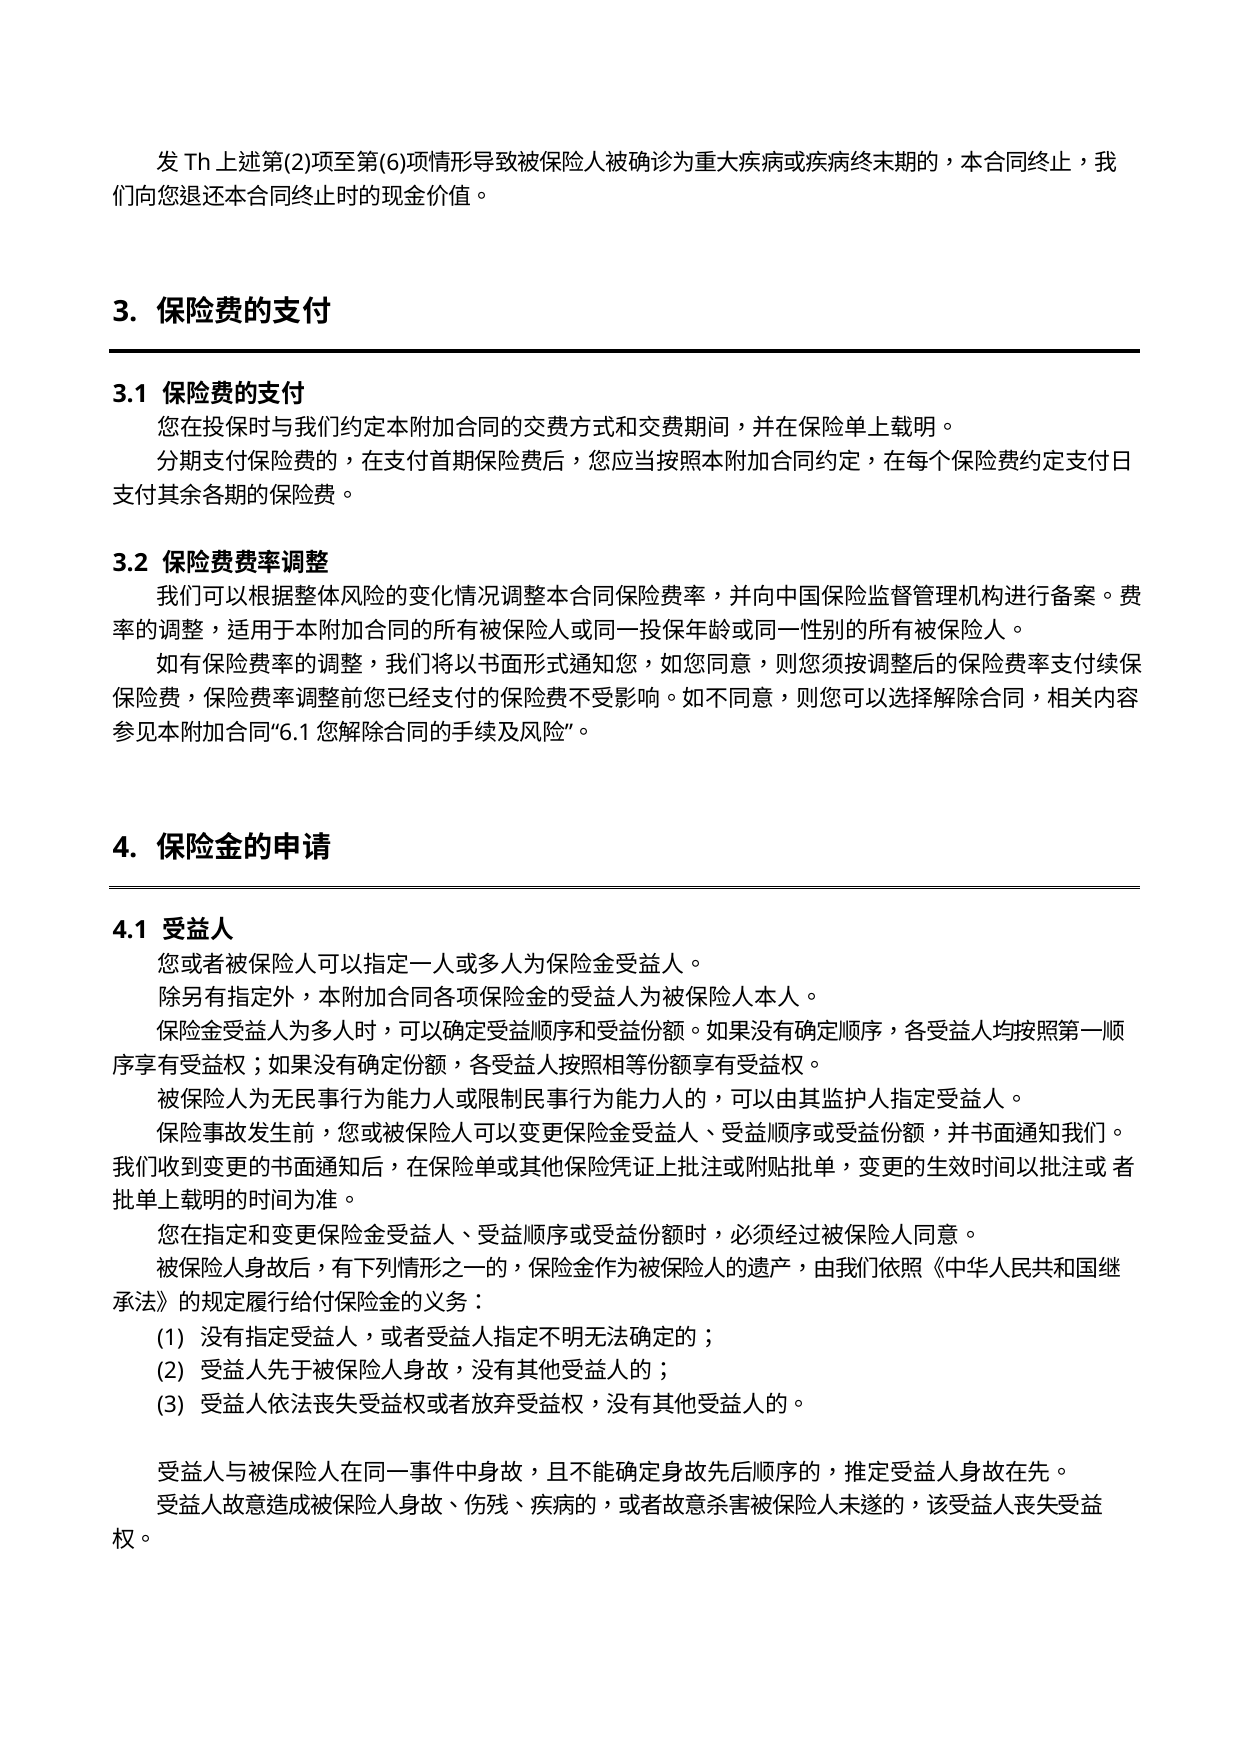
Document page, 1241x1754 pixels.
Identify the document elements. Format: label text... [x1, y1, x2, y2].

text 您或者被保险人可以指定一人或多人为保险金受益人。 [157, 948, 1155, 979]
text 如有保险费率的调整，我们将以书面形式通知您，如您同意，则您须按调整后的保险费率支付续保保险费，保险费率调整前您已经支付的保险费不受影响。如不同意，则您可以选择解除合同，相关内容参见本附加合同“6.1您解除合同的手续及风险”。 [112, 648, 1143, 747]
subtitle 受益人 [112, 912, 1155, 946]
subtitle 保险费的支付 [112, 375, 1155, 409]
subtitle 保险费的支付 [112, 290, 1155, 330]
list 受益人先于被保险人身故，没有其他受益人的； [157, 1354, 1155, 1386]
text 保险事故发生前，您或被保险人可以变更保险金受益人、受益顺序或受益份额，并书面通知我们。我们收到变更的书面通知后，在保险单或其他保险凭证上批注或附贴批单，变更的生效时间以批注或 者批单上载明的时间为准。 [112, 1117, 1143, 1216]
text 受益人与被保险人在同一事件中身故，且不能确定身故先后顺序的，推定受益人身故在先。 [157, 1456, 1155, 1487]
subtitle 保险费费率调整 [112, 544, 1155, 578]
text 您在指定和变更保险金受益人、受益顺序或受益份额时，必须经过被保险人同意。 [157, 1219, 1155, 1250]
text 被保险人身故后，有下列情形之一的，保险金作为被保险人的遗产，由我们依照《中华人民共和国继承法》的规定履行给付保险金的义务： [112, 1252, 1131, 1317]
subtitle 保险金的申请 [112, 827, 1155, 866]
list 受益人依法丧失受益权或者放弃受益权，没有其他受益人的。 [157, 1388, 1155, 1419]
text 您在投保时与我们约定本附加合同的交费方式和交费期间，并在保险单上载明。 [157, 411, 1155, 442]
text 受益人故意造成被保险人身故、伤残、疾病的，或者故意杀害被保险人未遂的，该受益人丧失受益权。 [112, 1489, 1132, 1554]
text 保险金受益人为多人时，可以确定受益顺序和受益份额。如果没有确定顺序，各受益人均按照第一顺序享有受益权；如果没有确定份额，各受益人按照相等份额享有受益权。 [112, 1015, 1132, 1080]
text 被保险人为无民事行为能力人或限制民事行为能力人的，可以由其监护人指定受益人。 [157, 1083, 1155, 1114]
text 我们可以根据整体风险的变化情况调整本合同保险费率，并向中国保险监督管理机构进行备案。费率的调整，适用于本附加合同的所有被保险人或同一投保年龄或同一性别的所有被保险人。 [112, 580, 1142, 645]
text 发Th上述第(2)项至第(6)项情形导致被保险人被确诊为重大疾病或疾病终末期的，本合同终止，我们向您退还本合同终止时的现金价值。 [112, 146, 1132, 211]
text 除另有指定外，本附加合同各项保险金的受益人为被保险人本人。 [158, 981, 1155, 1012]
list 没有指定受益人，或者受益人指定不明无法确定的； [157, 1321, 1155, 1352]
text 分期支付保险费的，在支付首期保险费后，您应当按照本附加合同约定，在每个保险费约定支付日支付其余各期的保险费。 [112, 445, 1138, 510]
